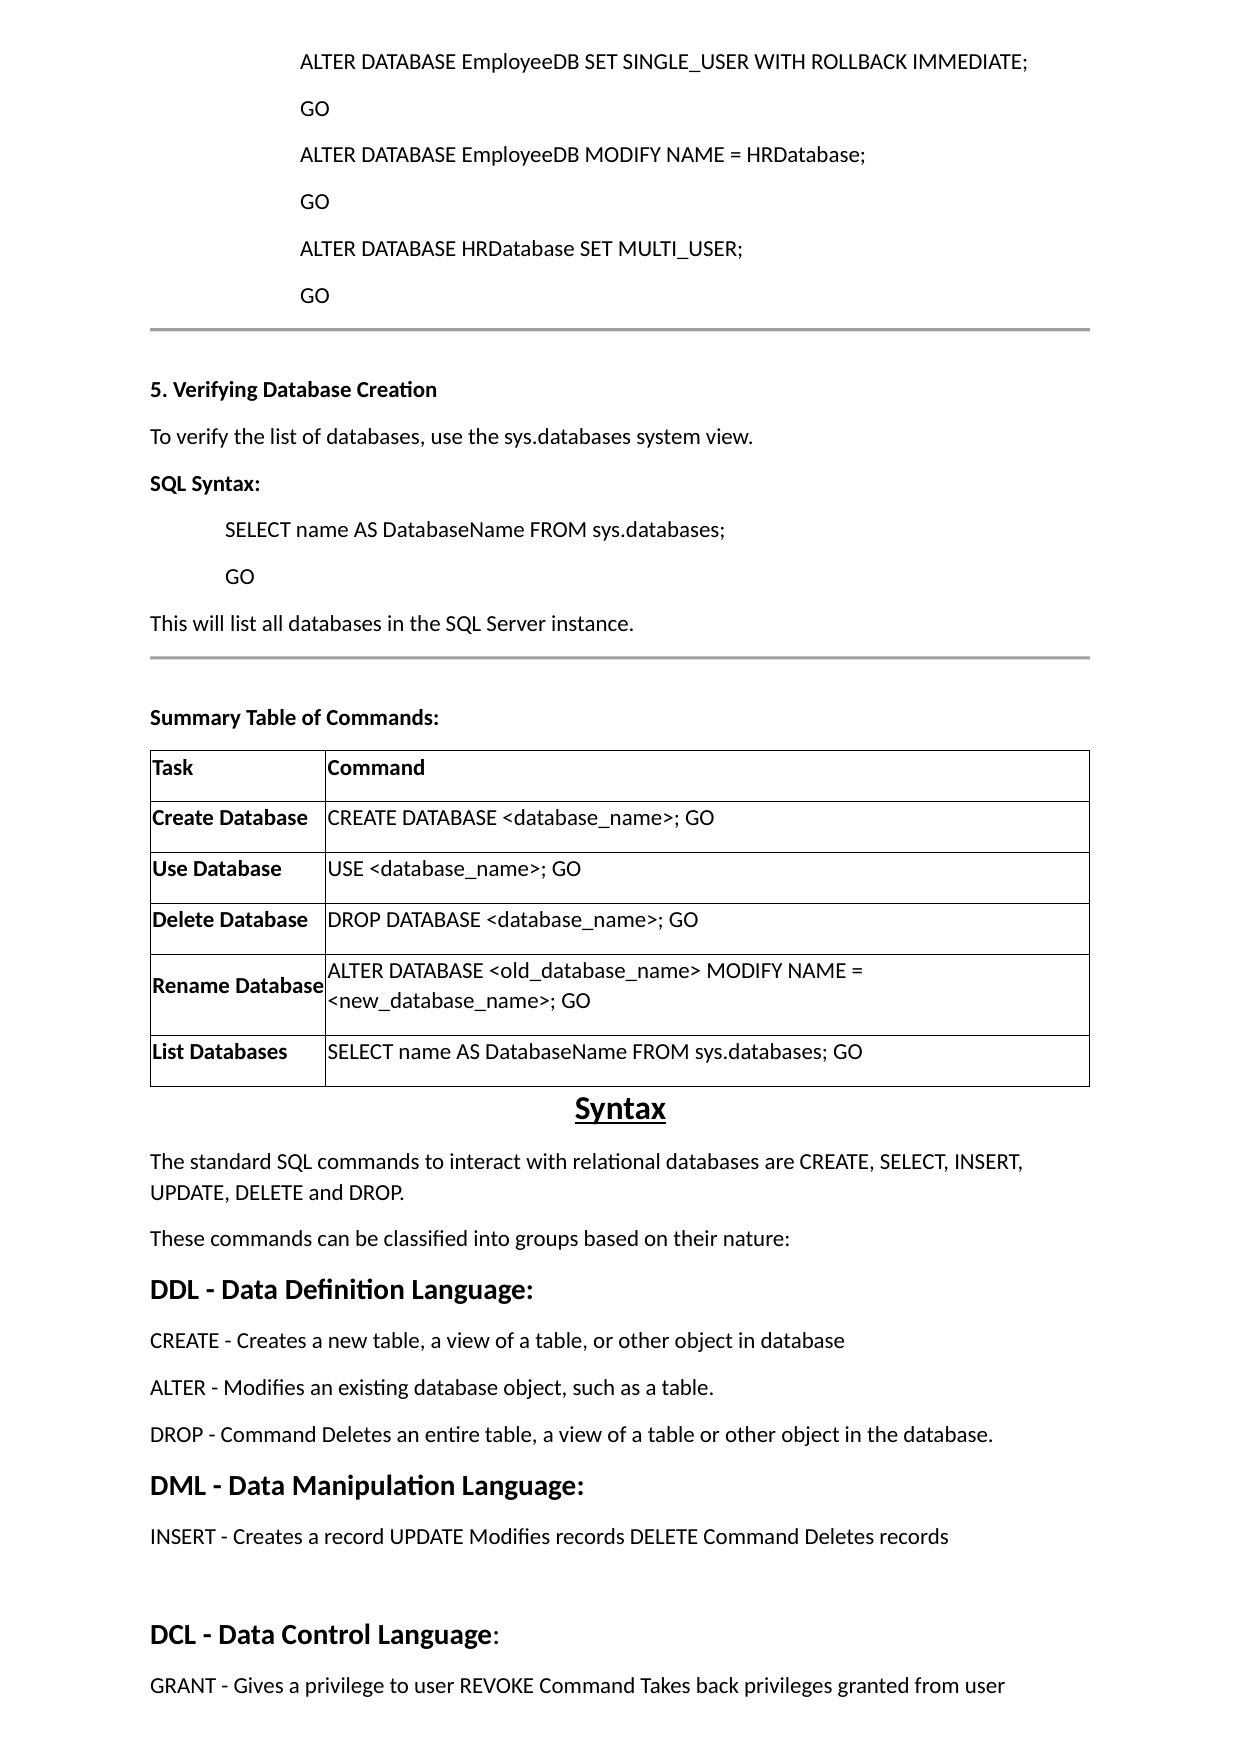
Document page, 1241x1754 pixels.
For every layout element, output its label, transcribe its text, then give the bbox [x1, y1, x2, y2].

text GO [300, 281, 1090, 309]
text To verify the list of databases, use the sys.databases system view. [150, 422, 1090, 450]
text SQL Syntax: [150, 469, 1090, 497]
text GO [300, 187, 1090, 216]
text ALTER DATABASE EmployeeDB MODIFY NAME = HRDatabase; [300, 141, 1090, 169]
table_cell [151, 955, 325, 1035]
text DCL - Data Control Language: [150, 1616, 1090, 1652]
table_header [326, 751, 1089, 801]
text ALTER DATABASE EmployeeDB SET SINGLE_USER WITH ROLLBACK IMMEDIATE; [300, 47, 1090, 75]
text ALTER DATABASE HRDatabase SET MULTI_USER; [300, 234, 1090, 262]
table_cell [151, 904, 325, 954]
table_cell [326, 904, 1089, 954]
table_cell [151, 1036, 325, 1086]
text SELECT name AS DatabaseName FROM sys.databases; [225, 516, 1090, 544]
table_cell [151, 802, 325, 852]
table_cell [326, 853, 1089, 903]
text GRANT - Gives a privilege to user REVOKE Command Takes back privileges granted from user [150, 1671, 1090, 1699]
text INSERT - Creates a record UPDATE Modifies records DELETE Command Deletes records [150, 1522, 1090, 1550]
text CREATE - Creates a new table, a view of a table, or other object in database [150, 1327, 1090, 1354]
text This will list all databases in the SQL Server instance. [150, 609, 1090, 637]
text DML - Data Manipulation Language: [150, 1467, 1090, 1503]
text DROP - Command Deletes an entire table, a view of a table or other object in the database. [150, 1420, 1090, 1448]
text ALTER - Modifies an existing database object, such as a table. [150, 1373, 1090, 1401]
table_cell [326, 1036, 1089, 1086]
text GO [225, 562, 1090, 591]
text These commands can be classified into groups based on their nature: [150, 1224, 1090, 1253]
text DDL - Data Definition Language: [150, 1271, 1090, 1307]
text The standard SQL commands to interact with relational databases are CREATE, SELECT, INSERT, UPDATE, DELETE and DROP. [150, 1147, 1090, 1206]
text Syntax [150, 1087, 1090, 1128]
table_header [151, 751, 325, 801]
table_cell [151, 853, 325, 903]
text Summary Table of Commands: [150, 703, 1090, 731]
text GO [300, 94, 1090, 122]
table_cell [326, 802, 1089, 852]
text 5. Verifying Database Creation [150, 375, 1090, 403]
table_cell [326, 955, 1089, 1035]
